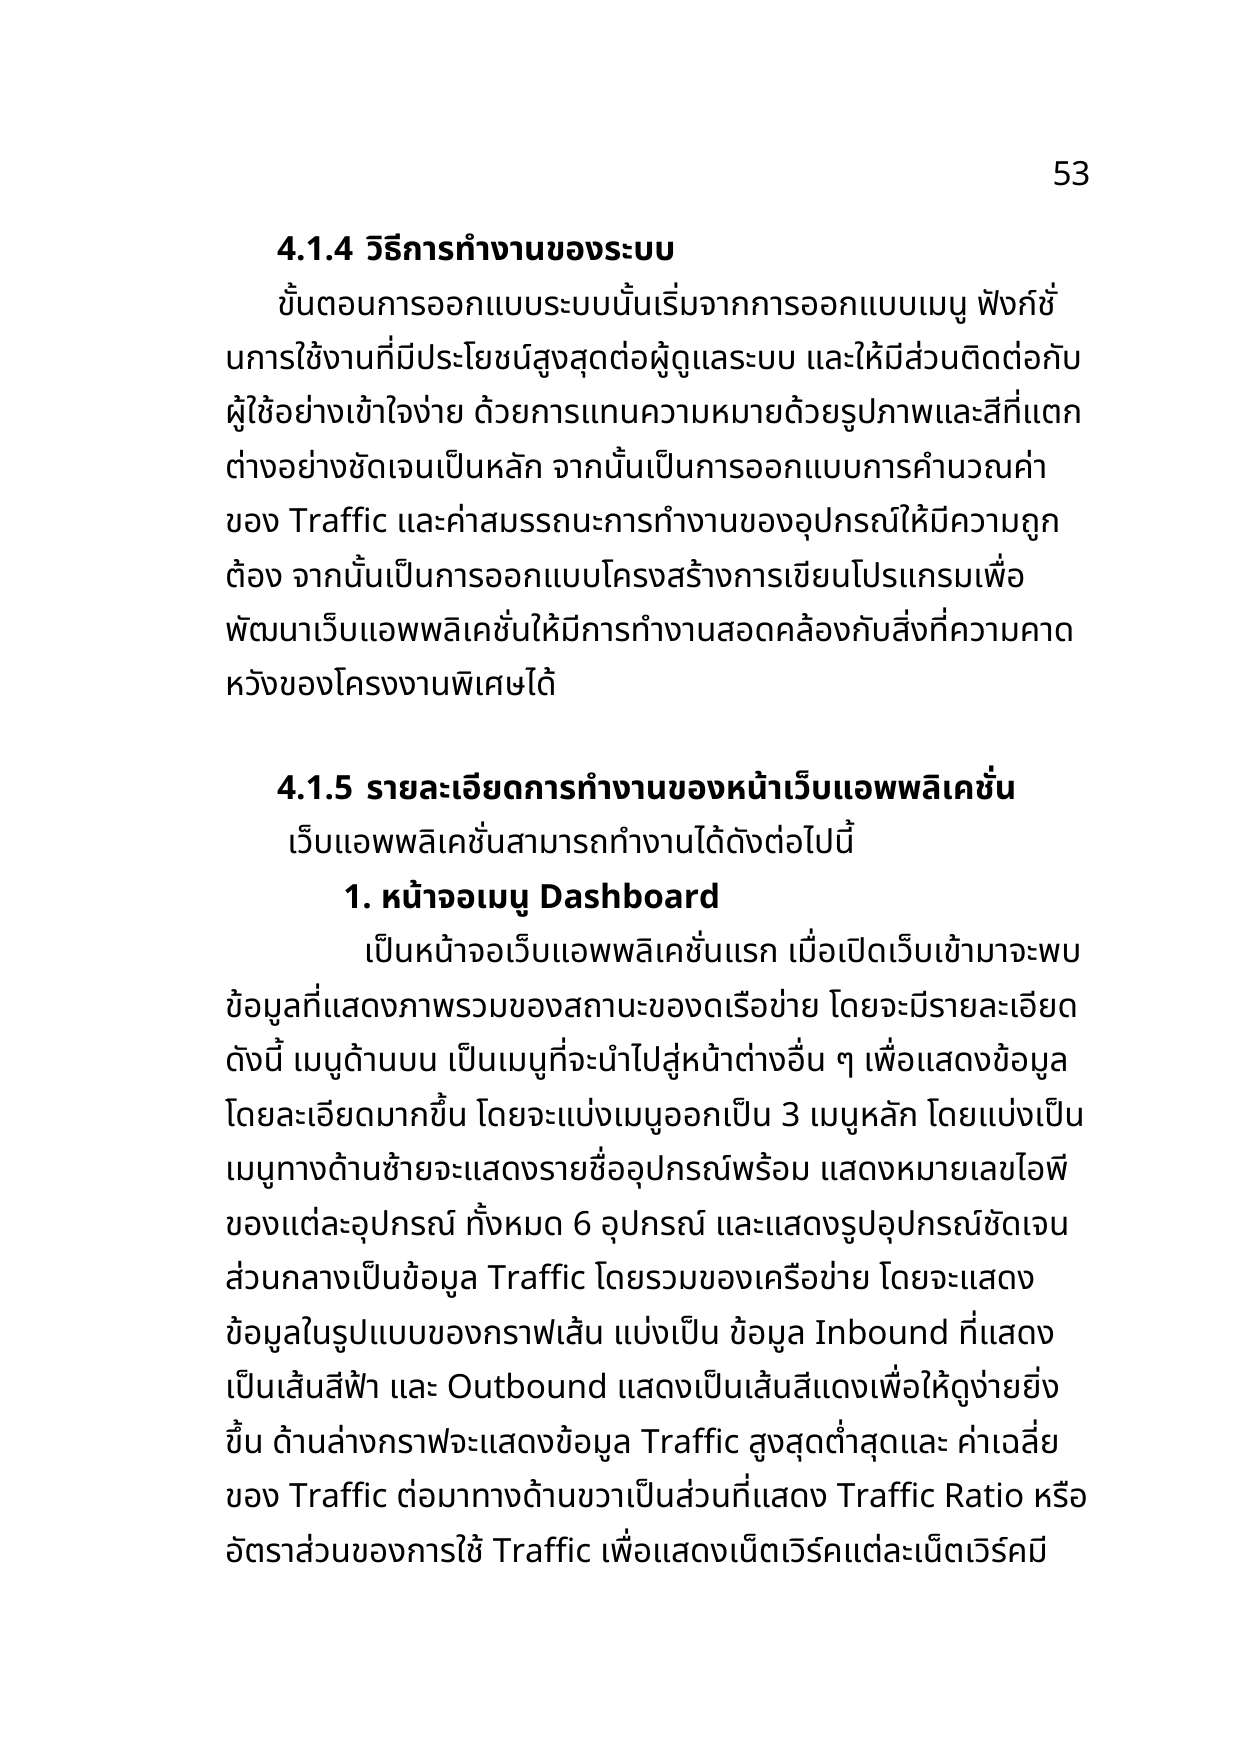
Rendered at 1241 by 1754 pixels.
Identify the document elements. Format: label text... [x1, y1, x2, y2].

text เว็บแอพพลิเคชั่นสามารถทำงานได้ดังต่อไปนี้ [225, 818, 1090, 869]
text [225, 927, 1090, 1577]
text ขั้นตอนการออกแบบระบบนั้นเริ่มจากการออกแบบเมนู ฟังก์ชั่นการใช้งานที่มีประโยชน์สูงสุดต่อผู้ดูแลระบบ และให้มีส่วนติดต่อกับผู้ใช้อย่างเข้าใจง่าย ด้วยการแทนความหมายด้วยรูปภาพและสีที่แตกต่างอย่างชัดเจนเป็นหลัก จากนั้นเป็นการออกแบบการคำนวณค่าของ Traffic และค่าสมรรถนะการทำงานของอุปกรณ์ให้มีความถูกต้อง จากนั้นเป็นการออกแบบโครงสร้างการเขียนโปรแกรมเพื่อพัฒนาเว็บแอพพลิเคชั่นให้มีการทำงานสอดคล้องกับสิ่งที่ความคาดหวังของโครงงานพิเศษได้ [225, 279, 1090, 711]
text 4.1.5 รายละเอียดการทำงานของหน้าเว็บแอพพลิเคชั่น [225, 764, 1090, 814]
text 4.1.4 วิธีการทำงานของระบบ [225, 225, 1090, 276]
text 1. หน้าจอเมนู Dashboard [225, 873, 1090, 923]
